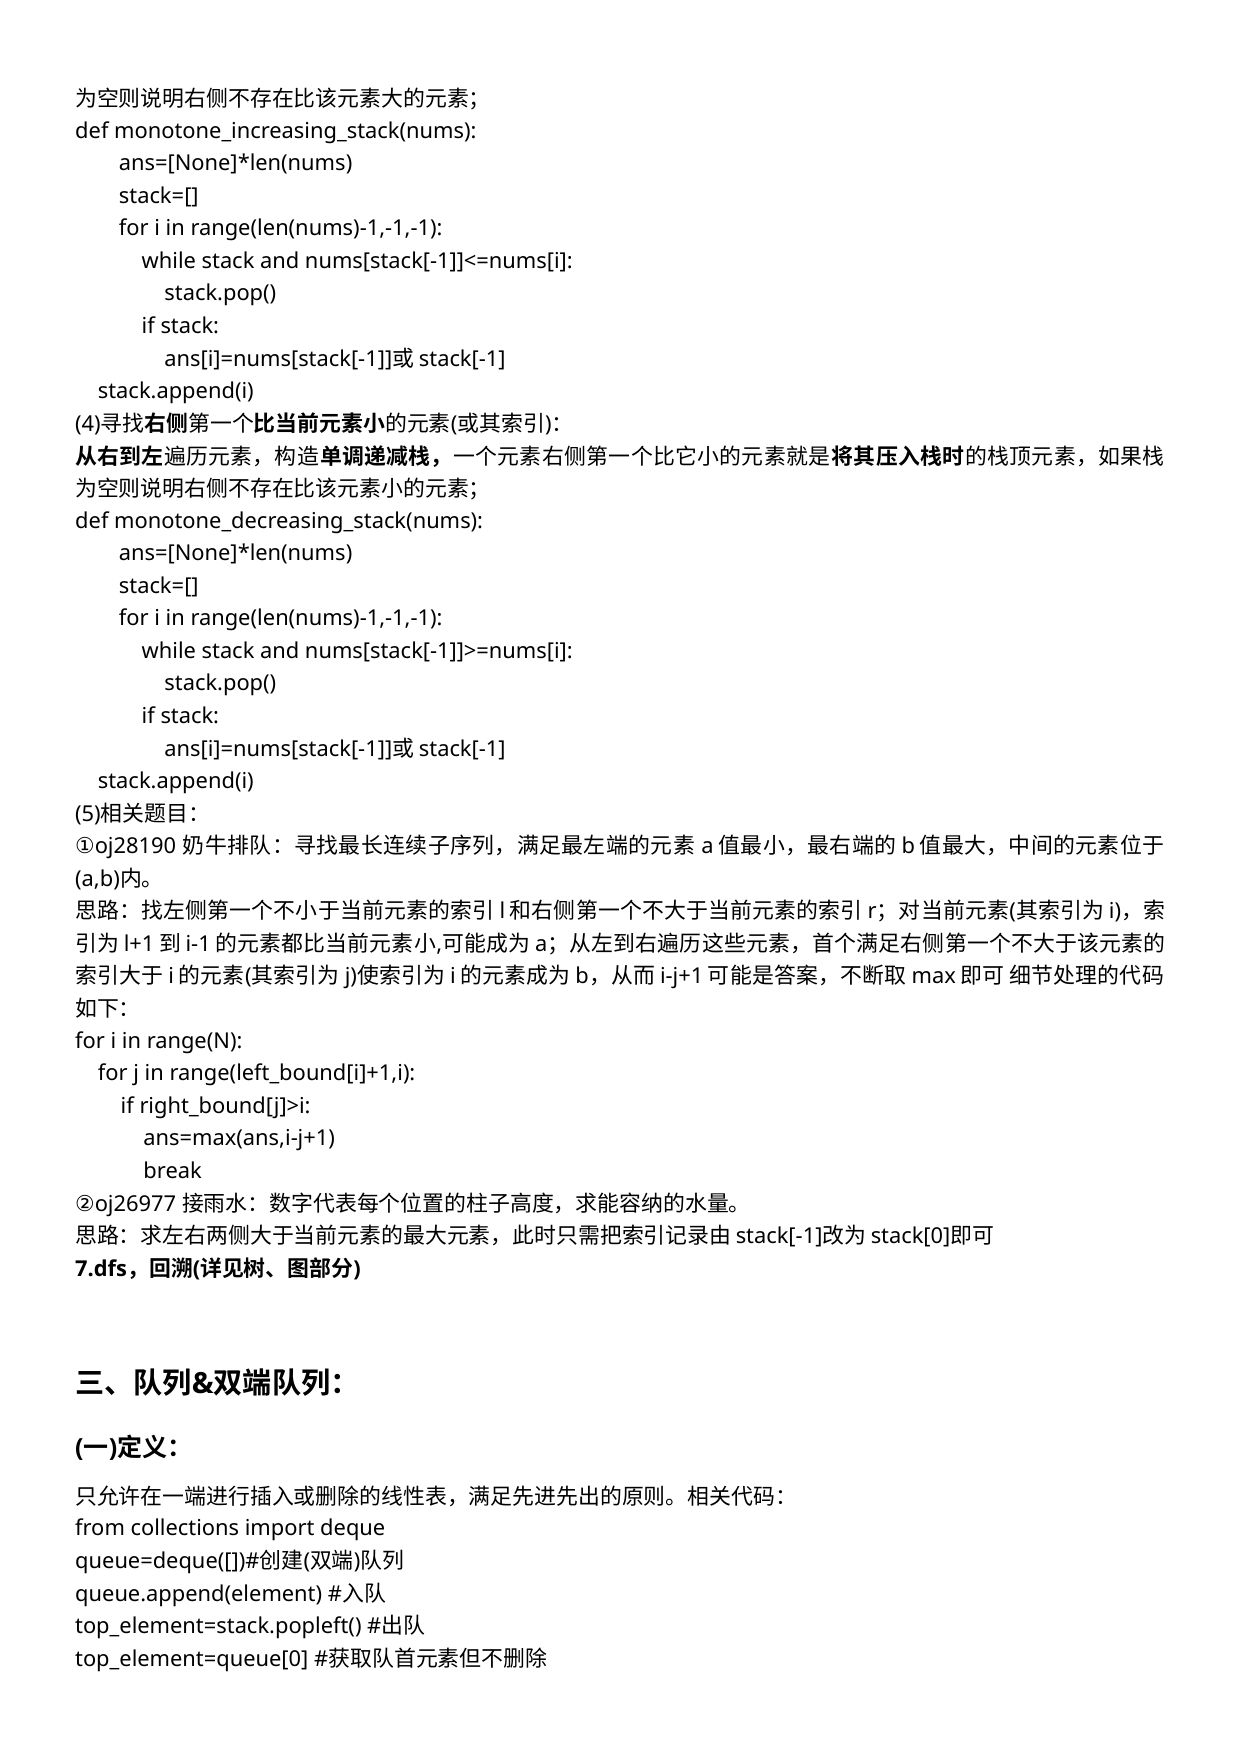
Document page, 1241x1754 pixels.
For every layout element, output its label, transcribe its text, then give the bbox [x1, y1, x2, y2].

list for i in range(len(nums)-1,-1,-1): [75, 211, 1165, 243]
list stack.pop() [75, 276, 1165, 308]
list for i in range(len(nums)-1,-1,-1): [75, 601, 1165, 633]
list while stack and nums[stack[-1]]<=nums[i]: [75, 243, 1165, 276]
list 思路：找左侧第一个不小于当前元素的索引l和右侧第一个不大于当前元素的索引r；对当前元素(其索引为i)，索引为l+1到i-1的元素都比当前元素小,可能成为a；从左到右遍历这些元素，首个满足右侧第一个不大于该元素的索引大于i的元素(其索引为j)使索引为i的元素成为b，从而i-j+1可能是答案，不断取max即可 细节处理的代码如下： [75, 893, 1165, 1023]
list ans[i]=nums[stack[-1]]或stack[-1] [75, 731, 1165, 763]
list while stack and nums[stack[-1]]>=nums[i]: [75, 633, 1165, 666]
list 7.dfs，回溯(详见树、图部分) [75, 1251, 1165, 1283]
list 思路：求左右两侧大于当前元素的最大元素，此时只需把索引记录由stack[-1]改为stack[0]即可 [75, 1218, 1165, 1251]
list ans[i]=nums[stack[-1]]或stack[-1] [75, 341, 1165, 373]
list queue=deque([])#创建(双端)队列 [75, 1543, 1165, 1576]
list (一)定义： [75, 1413, 1165, 1478]
list break [75, 1153, 1165, 1186]
list 从右到左遍历元素，构造单调递减栈，一个元素右侧第一个比它小的元素就是将其压入栈时的栈顶元素，如果栈为空则说明右侧不存在比该元素小的元素； [75, 438, 1165, 503]
list def monotone_increasing_stack(nums): [75, 113, 1165, 146]
list top_element=queue[0] #获取队首元素但不删除 [75, 1641, 1165, 1673]
list for j in range(left_bound[i]+1,i): [75, 1056, 1165, 1088]
list if stack: [75, 308, 1165, 341]
list stack.append(i) [75, 373, 1165, 406]
list ans=[None]*len(nums) [75, 146, 1165, 178]
list top_element=stack.popleft() #出队 [75, 1608, 1165, 1641]
list queue.append(element) #入队 [75, 1576, 1165, 1608]
list ①oj28190 奶牛排队：寻找最长连续子序列，满足最左端的元素a值最小，最右端的b值最大，中间的元素位于(a,b)内。 [75, 828, 1165, 893]
list from collections import deque [75, 1511, 1165, 1543]
list if stack: [75, 698, 1165, 731]
list if right_bound[j]>i: [75, 1088, 1165, 1121]
list (4)寻找右侧第一个比当前元素小的元素(或其索引)： [75, 406, 1165, 438]
list stack.append(i) [75, 763, 1165, 796]
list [75, 81, 1165, 113]
list ans=max(ans,i-j+1) [75, 1121, 1165, 1153]
list 只允许在一端进行插入或删除的线性表，满足先进先出的原则。相关代码： [75, 1478, 1165, 1511]
list for i in range(N): [75, 1023, 1165, 1056]
list def monotone_decreasing_stack(nums): [75, 503, 1165, 536]
list stack.pop() [75, 666, 1165, 698]
list stack=[] [75, 568, 1165, 601]
list 三、队列&双端队列： [75, 1348, 1165, 1413]
list (5)相关题目： [75, 796, 1165, 828]
list ②oj26977 接雨水：数字代表每个位置的柱子高度，求能容纳的水量。 [75, 1186, 1165, 1218]
list stack=[] [75, 178, 1165, 211]
list ans=[None]*len(nums) [75, 536, 1165, 568]
